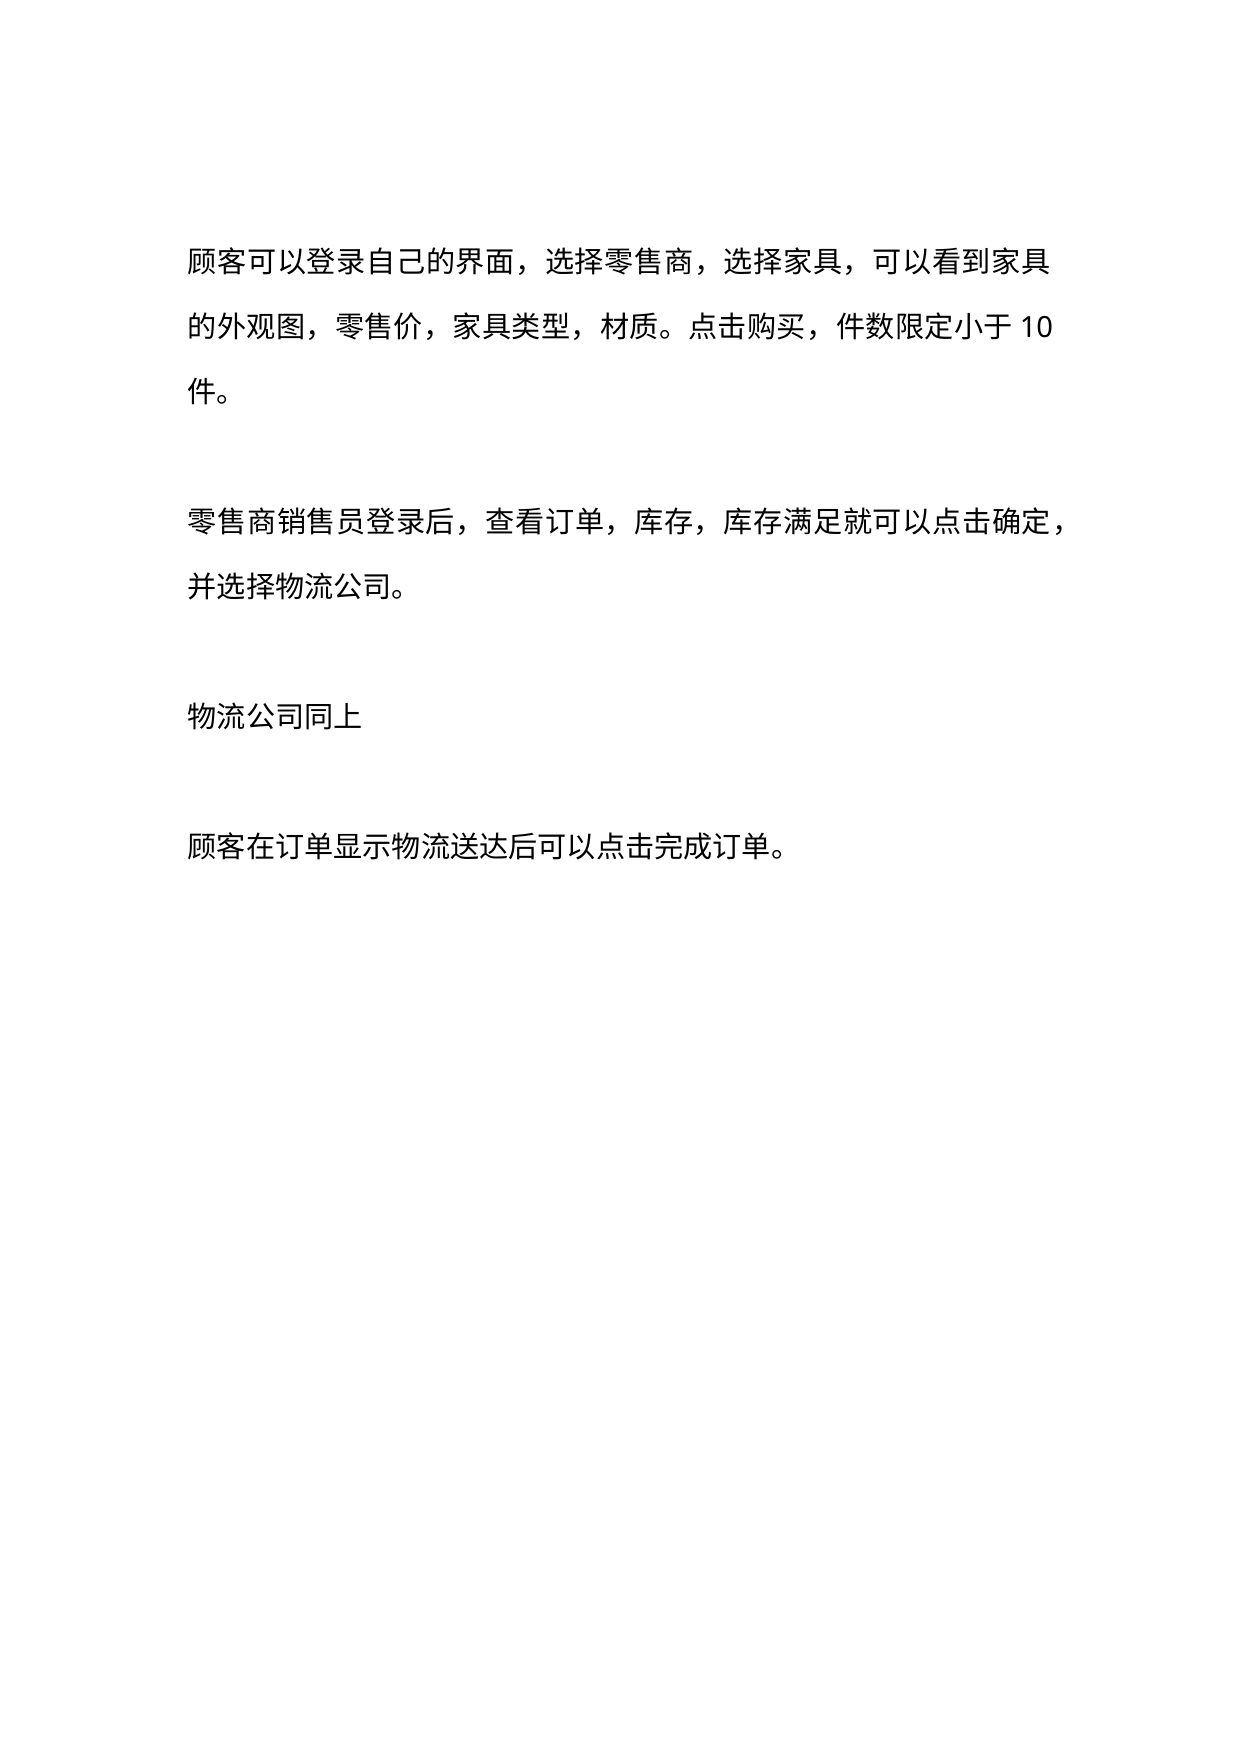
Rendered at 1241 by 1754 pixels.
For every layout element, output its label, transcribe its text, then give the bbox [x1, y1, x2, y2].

text 零售商销售员登录后，查看订单，库存，库存满足就可以点击确定，并选择物流公司。 [187, 487, 1053, 617]
text 顾客在订单显示物流送达后可以点击完成订单。 [187, 812, 1053, 877]
text 物流公司同上 [187, 682, 1053, 747]
text 顾客可以登录自己的界面，选择零售商，选择家具，可以看到家具的外观图，零售价，家具类型，材质。点击购买，件数限定小于10件。 [187, 227, 1053, 422]
